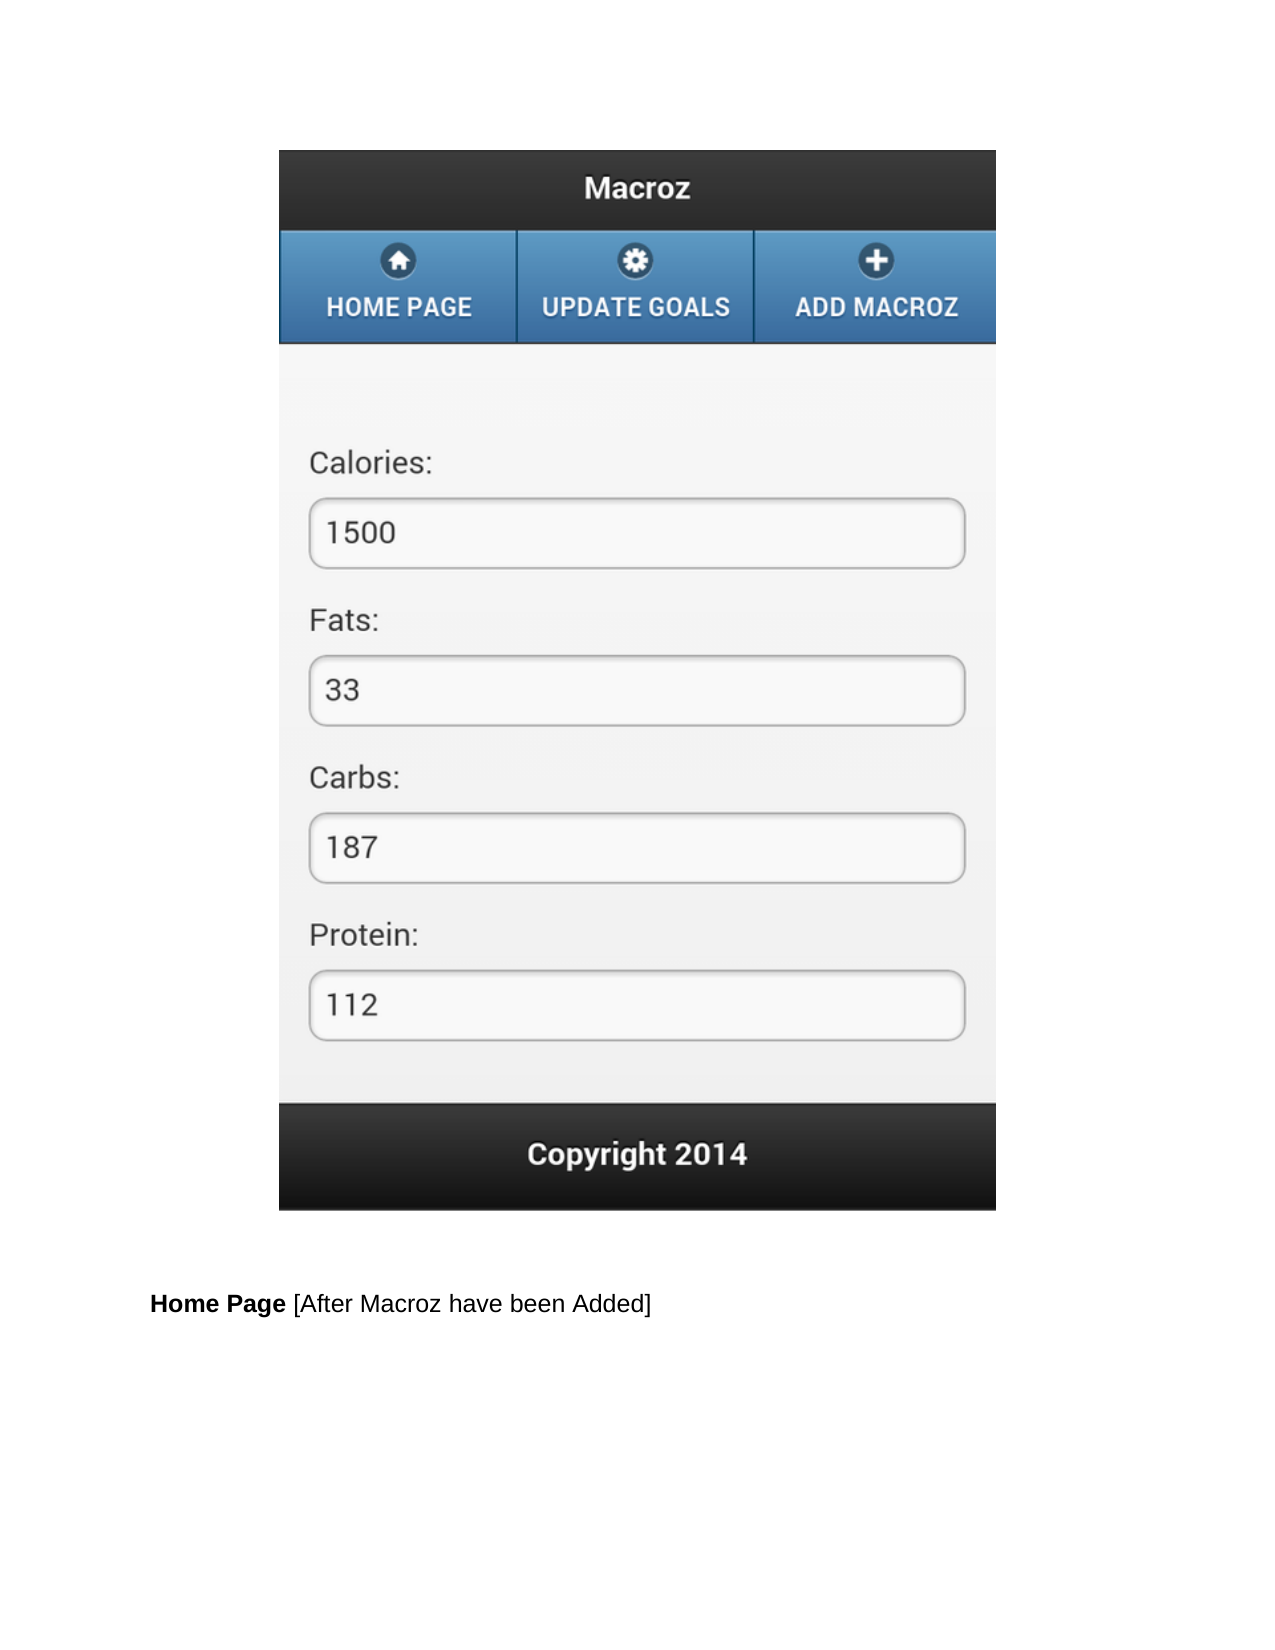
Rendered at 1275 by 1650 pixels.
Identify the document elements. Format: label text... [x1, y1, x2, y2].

text Home Page [After Macroz have been Added] [150, 1289, 1125, 1318]
picture [279, 150, 996, 1211]
